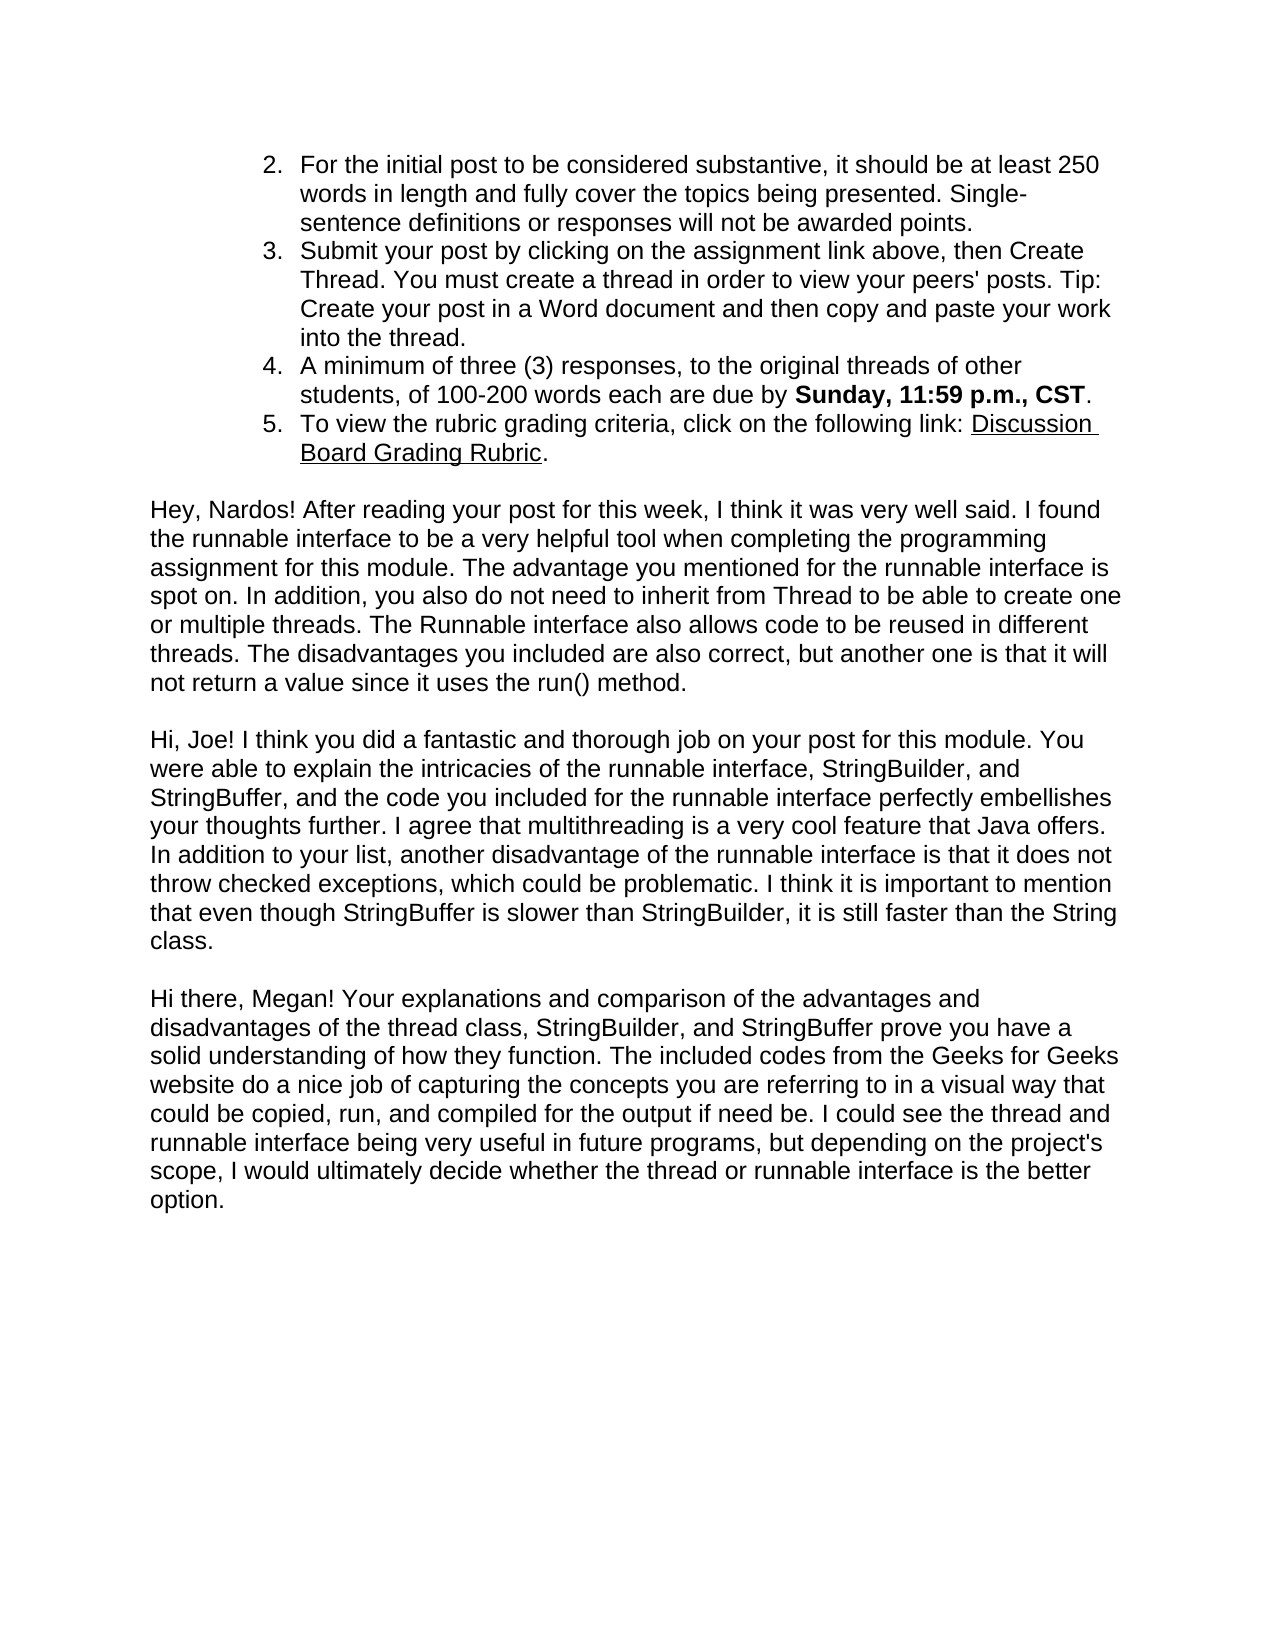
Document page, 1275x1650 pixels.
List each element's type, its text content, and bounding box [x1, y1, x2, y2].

text Hey, Nardos! After reading your post for this week, I think it was very well said. I found the runnable interface to be a very helpful tool when completing the programming assignment for this module. The advantage you mentioned for the runnable interface is spot on. In addition, you also do not need to inherit from Thread to be able to create one or multiple threads. The Runnable interface also allows code to be reused in different threads. The disadvantages you included are also correct, but another one is that it will not return a value since it uses the run() method. [150, 495, 1125, 696]
list Submit your post by clicking on the assignment link above, then Create Thread. You must create a thread in order to view your peers' posts. Tip: Create your post in a Word document and then copy and paste your work into the thread. [262, 236, 1125, 351]
text Hi, Joe! I think you did a fantastic and thorough job on your post for this module. You were able to explain the intricacies of the runnable interface, StringBuilder, and StringBuffer, and the code you included for the runnable interface perfectly embellishes your thoughts further. I agree that multithreading is a very cool feature that Java offers. In addition to your list, another disadvantage of the runnable interface is that it does not throw checked exceptions, which could be problematic. I think it is important to mention that even though StringBuffer is slower than StringBuilder, it is still faster than the String class. [150, 725, 1125, 955]
list To view the rubric grading criteria, click on the following link: Discussion Board Grading Rubric. [262, 409, 1125, 466]
text Hi there, Megan! Your explanations and comparison of the advantages and disadvantages of the thread class, StringBuilder, and StringBuffer prove you have a solid understanding of how they function. The included codes from the Geeks for Geeks website do a nice job of capturing the concepts you are referring to in a visual way that could be copied, run, and compiled for the output if need be. I could see the thread and runnable interface being very useful in future programs, but depending on the project's scope, I would ultimately decide whether the thread or runnable interface is the better option. [150, 984, 1125, 1214]
list A minimum of three (3) responses, to the original threads of other students, of 100-200 words each are due by Sunday, 11:59 p.m., CST. [262, 351, 1125, 409]
list For the initial post to be considered substantive, it should be at least 250 words in length and fully cover the topics being presented. Single-sentence definitions or responses will not be awarded points. [262, 150, 1125, 236]
